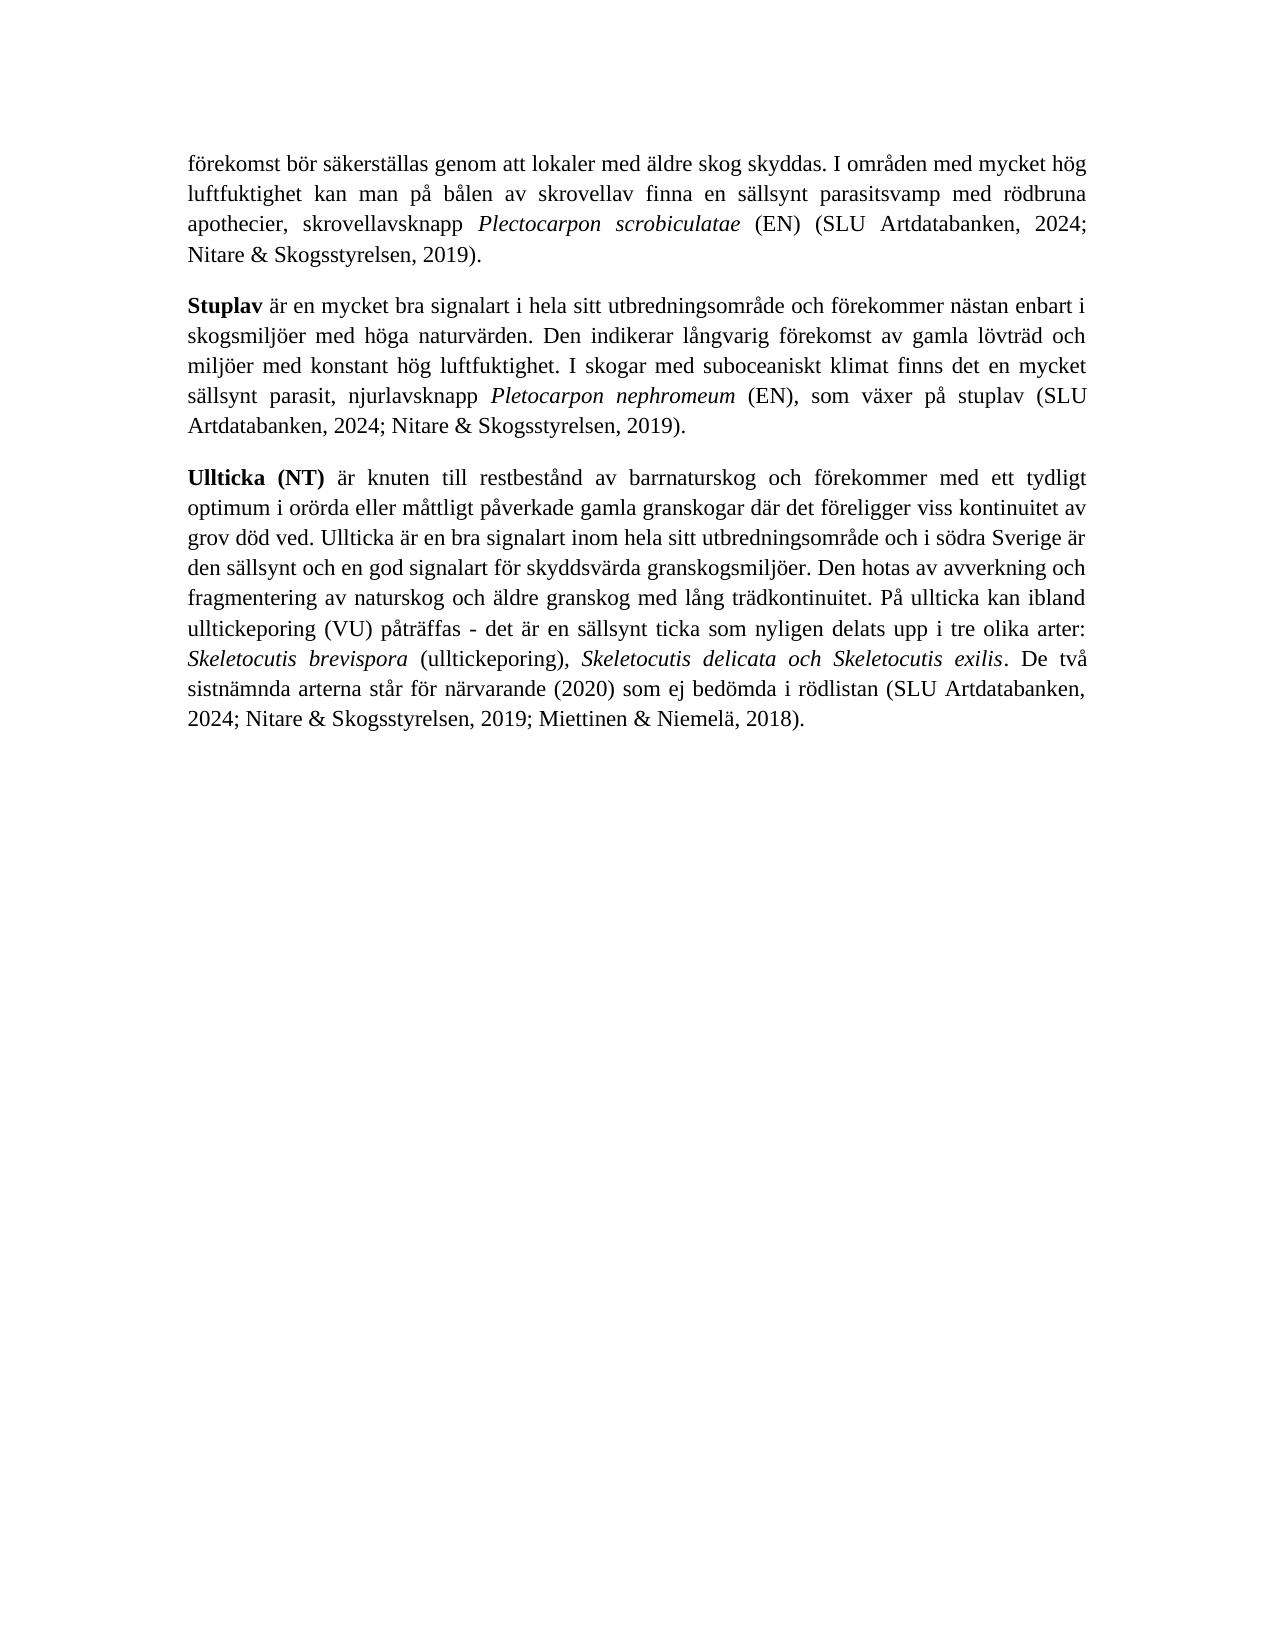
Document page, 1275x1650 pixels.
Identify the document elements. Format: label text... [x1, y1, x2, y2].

text Stuplav är en mycket bra signalart i hela sitt utbredningsområde och förekommer nästan enbart i skogsmiljöer med höga naturvärden. Den indikerar långvarig förekomst av gamla lövträd och miljöer med konstant hög luftfuktighet. I skogar med suboceaniskt klimat finns det en mycket sällsynt parasit, njurlavsknapp Pletocarpon nephromeum (EN), som växer på stuplav (SLU Artdatabanken, 2024; Nitare & Skogsstyrelsen, 2019). [187, 292, 1087, 439]
text Ullticka (NT) är knuten till restbestånd av barrnaturskog och förekommer med ett tydligt optimum i orörda eller måttligt påverkade gamla granskogar där det föreligger viss kontinuitet av grov död ved. Ullticka är en bra signalart inom hela sitt utbredningsområde och i södra Sverige är den sällsynt och en god signalart för skyddsvärda granskogsmiljöer. Den hotas av avverkning och fragmentering av naturskog och äldre granskog med lång trädkontinuitet. På ullticka kan ibland ulltickeporing (VU) påträffas - det är en sällsynt ticka som nyligen delats upp i tre olika arter: Skeletocutis brevispora (ulltickeporing), Skeletocutis delicata och Skeletocutis exilis. De två sistnämnda arterna står för närvarande (2020) som ej bedömda i rödlistan (SLU Artdatabanken, 2024; Nitare & Skogsstyrelsen, 2019; Miettinen & Niemelä, 2018). [187, 463, 1087, 732]
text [187, 150, 1087, 267]
